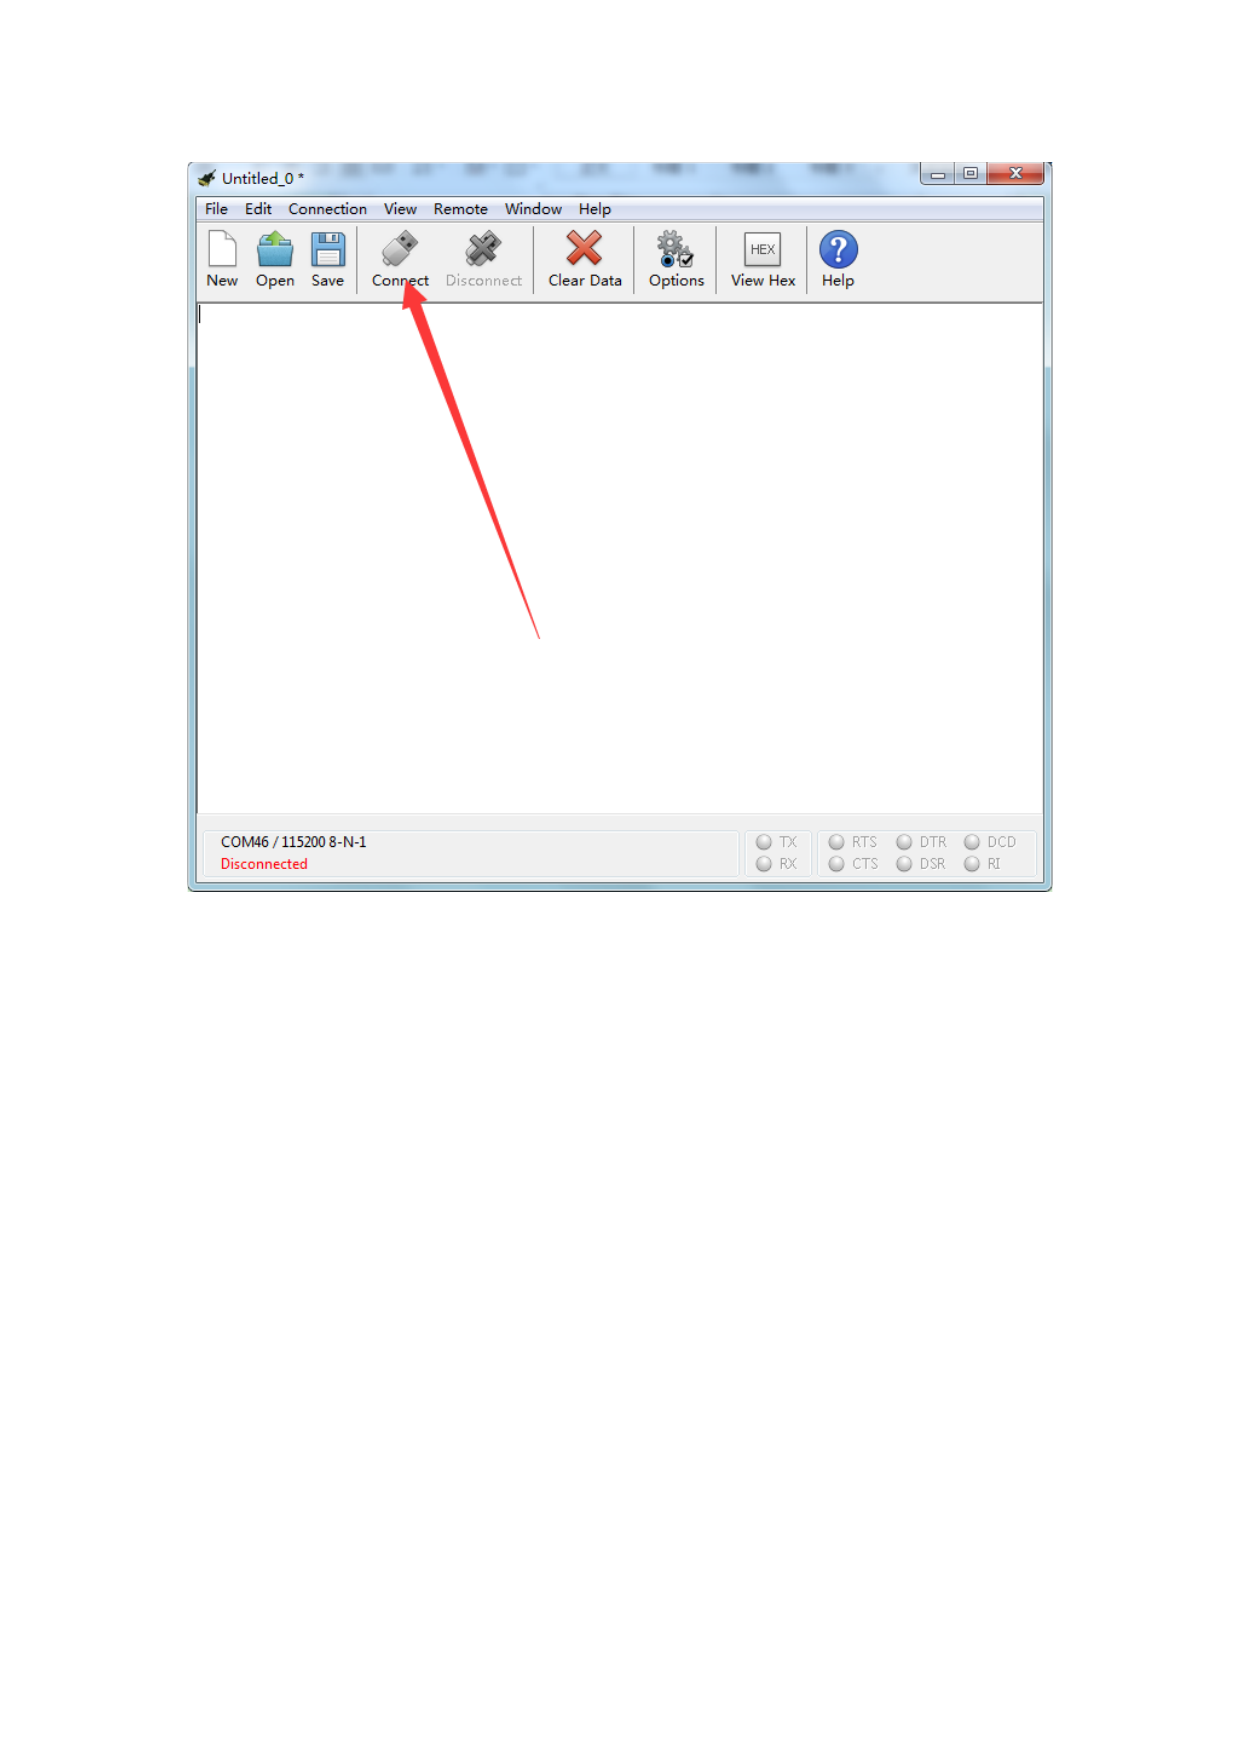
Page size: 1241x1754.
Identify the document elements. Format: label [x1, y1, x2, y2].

picture [187, 162, 1053, 892]
